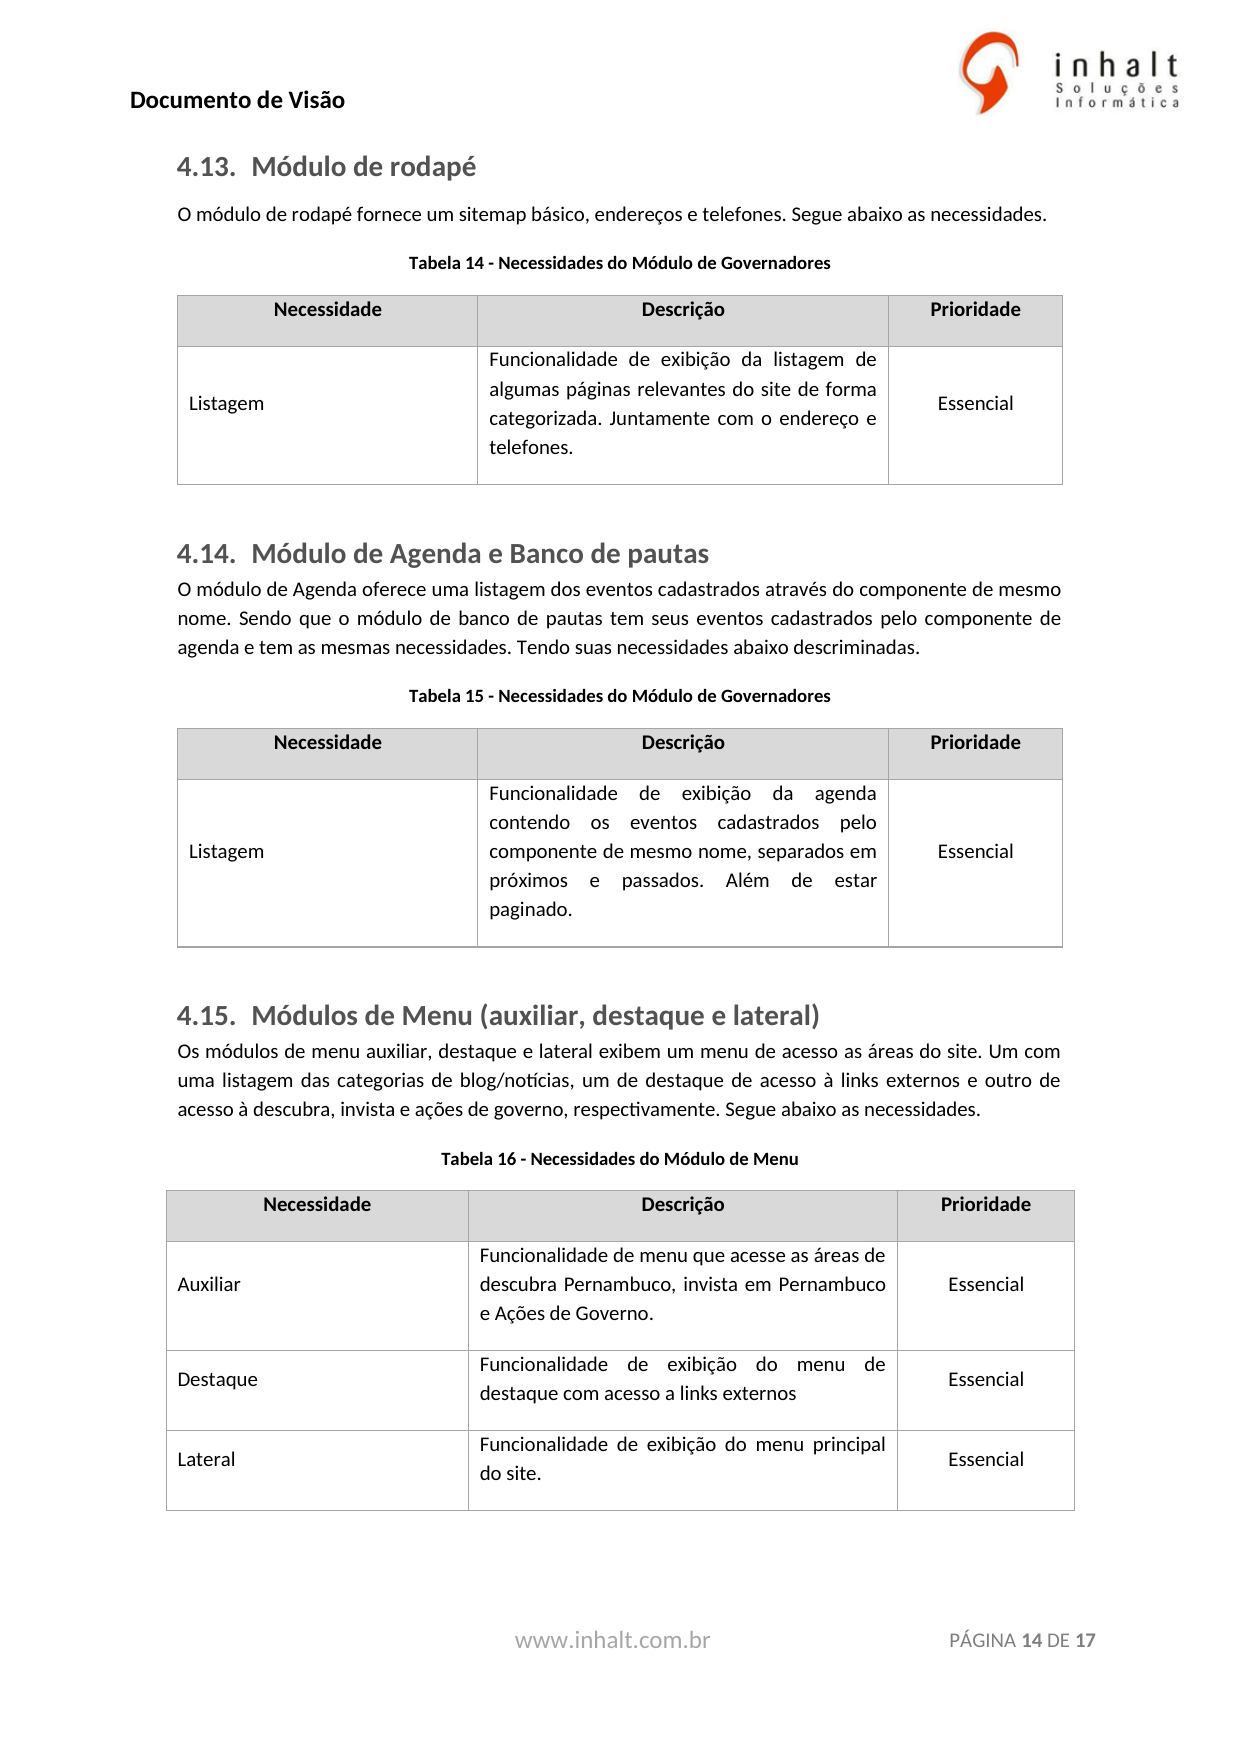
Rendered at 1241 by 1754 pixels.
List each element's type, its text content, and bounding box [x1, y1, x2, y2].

table_cell Essencial [889, 780, 1062, 946]
table_header Descrição [478, 729, 888, 779]
text Tabela 15 - Necessidades do Módulo de Governadores [177, 684, 1063, 707]
table_header Descrição [469, 1191, 897, 1241]
table_header Necessidade [178, 296, 477, 346]
table_cell Listagem [178, 347, 477, 484]
table_header Prioridade [889, 729, 1062, 779]
table_cell Funcionalidade de exibição do menu de destaque com acesso a links externos [469, 1351, 897, 1430]
table_header Necessidade [178, 729, 477, 779]
table_cell Listagem [178, 780, 477, 946]
table_header Prioridade [898, 1191, 1074, 1241]
text Os módulos de menu auxiliar, destaque e lateral exibem um menu de acesso as áreas do site. Um com uma listagem das categorias de blog/notícias, um de destaque de acesso à links externos e outro de acesso à descubra, invista e ações de governo, respectivamente. Segue abaixo as necessidades. [177, 1038, 1063, 1122]
subtitle Módulo de rodapé [177, 148, 1063, 183]
table_cell Auxiliar [167, 1242, 468, 1350]
table_cell Funcionalidade de menu que acesse as áreas de descubra Pernambuco, invista em Pernambuco e Ações de Governo. [469, 1242, 897, 1350]
subtitle Módulos de Menu (auxiliar, destaque e lateral) [177, 997, 1063, 1033]
picture [956, 28, 1193, 120]
subtitle Módulo de Agenda e Banco de pautas [177, 535, 1063, 571]
table_cell Funcionalidade de exibição da agenda contendo os eventos cadastrados pelo componente de mesmo nome, separados em próximos e passados. Além de estar paginado. [478, 780, 888, 946]
table_cell Essencial [898, 1242, 1074, 1350]
table_cell Destaque [167, 1351, 468, 1430]
text O módulo de rodapé fornece um sitemap básico, endereços e telefones. Segue abaixo as necessidades. [177, 201, 1063, 226]
table_header Necessidade [167, 1191, 468, 1241]
table_cell Essencial [889, 347, 1062, 484]
table_header Descrição [478, 296, 888, 346]
table_header Prioridade [889, 296, 1062, 346]
table_cell Funcionalidade de exibição da listagem de algumas páginas relevantes do site de forma categorizada. Juntamente com o endereço e telefones. [478, 347, 888, 484]
table_cell Lateral [167, 1431, 468, 1510]
table_cell Essencial [898, 1351, 1074, 1430]
table_cell Funcionalidade de exibição do menu principal do site. [469, 1431, 897, 1510]
table_cell Essencial [898, 1431, 1074, 1510]
text O módulo de Agenda oferece uma listagem dos eventos cadastrados através do componente de mesmo nome. Sendo que o módulo de banco de pautas tem seus eventos cadastrados pelo componente de agenda e tem as mesmas necessidades. Tendo suas necessidades abaixo descriminadas. [177, 576, 1063, 660]
text Tabela 16 - Necessidades do Módulo de Menu [177, 1147, 1063, 1169]
text Tabela 14 - Necessidades do Módulo de Governadores [177, 251, 1063, 274]
